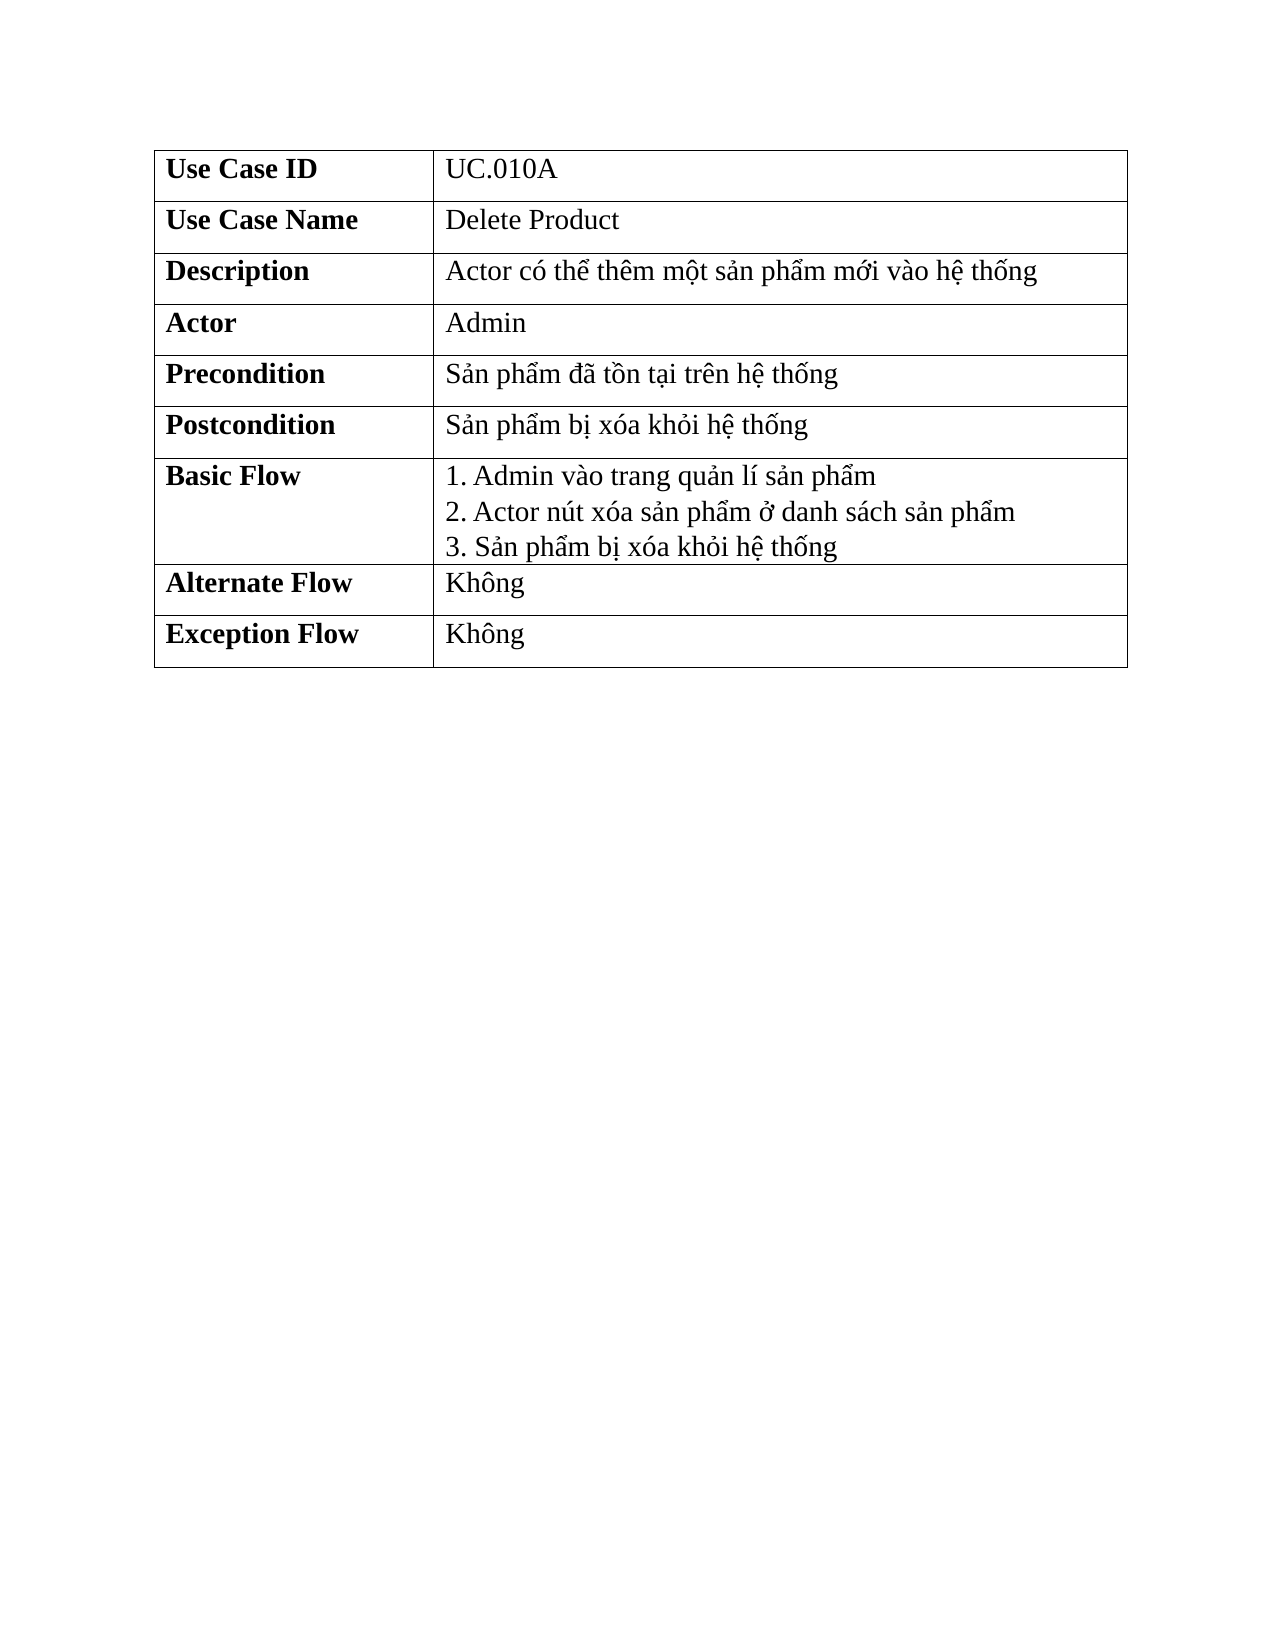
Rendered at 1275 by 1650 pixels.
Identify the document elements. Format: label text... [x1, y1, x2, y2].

table_cell Postcondition [155, 407, 433, 457]
table_cell Use Case Name [155, 202, 433, 252]
table_cell Basic Flow [155, 459, 433, 564]
table_cell Admin [434, 305, 1127, 355]
table_cell Actor có thể thêm một sản phẩm mới vào hệ thống [434, 254, 1127, 304]
table_cell Delete Product [434, 202, 1127, 252]
table_cell Sản phẩm đã tồn tại trên hệ thống [434, 356, 1127, 406]
table_cell Description [155, 254, 433, 304]
table_cell Sản phẩm bị xóa khỏi hệ thống [434, 407, 1127, 457]
table_cell Actor [155, 305, 433, 355]
table_cell Không [434, 565, 1127, 615]
table_header Use Case ID [155, 151, 433, 201]
table_cell Không [434, 616, 1127, 667]
table_cell Precondition [155, 356, 433, 406]
table_header UC.010A [434, 151, 1127, 201]
table_cell Alternate Flow [155, 565, 433, 615]
table_cell Exception Flow [155, 616, 433, 667]
table_cell 1. Admin vào trang quản lí sản phẩm 2. Actor nút xóa sản phẩm ở danh sách sản phẩm 3. Sản phẩm bị xóa khỏi hệ thống [434, 459, 1127, 564]
